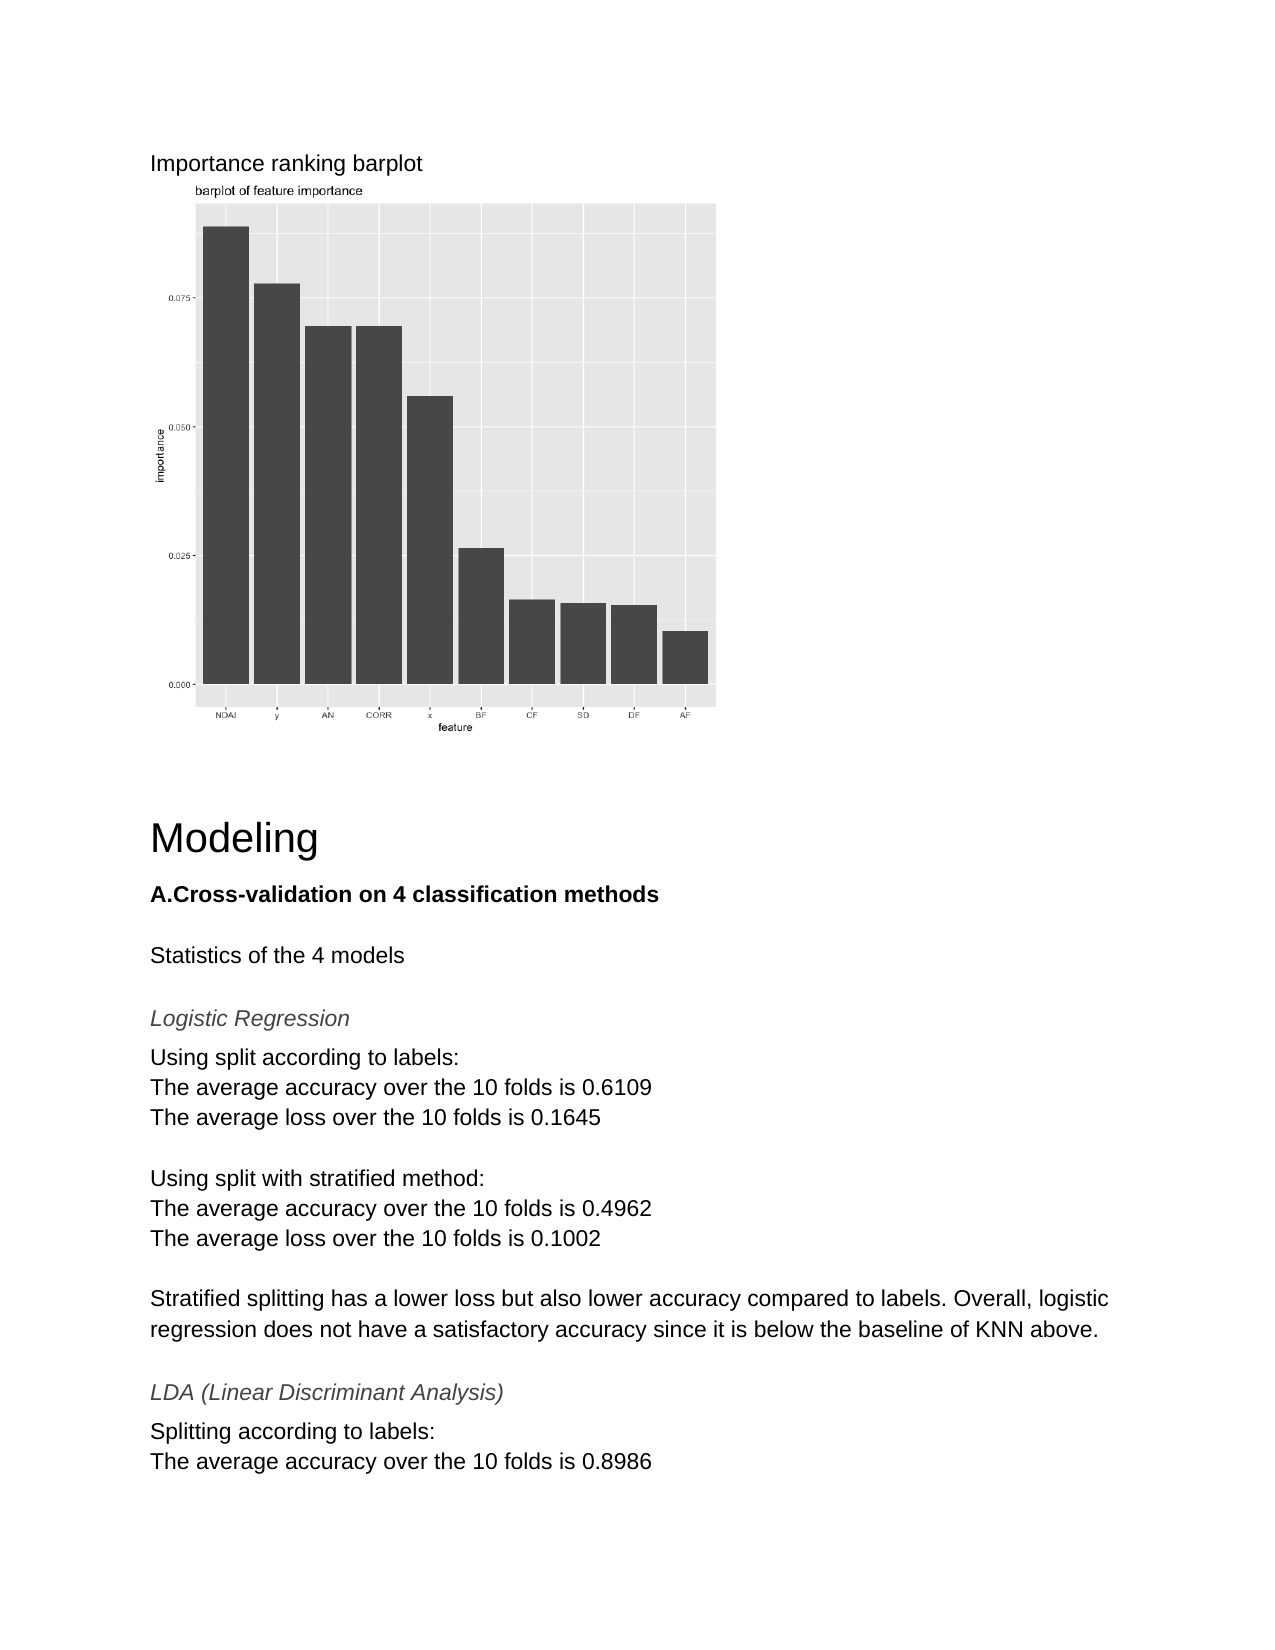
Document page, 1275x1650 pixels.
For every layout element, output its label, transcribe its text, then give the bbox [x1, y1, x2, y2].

text Stratified splitting has a lower loss but also lower accuracy compared to labels. Overall, logistic regression does not have a satisfactory accuracy since it is below the baseline of KNN above. [150, 1285, 1125, 1342]
text The average accuracy over the 10 folds is 0.8986 [150, 1448, 1125, 1474]
subtitle A.Cross-validation on 4 classification methods [150, 881, 1125, 907]
text Using split according to labels: [150, 1044, 1125, 1070]
text The average accuracy over the 10 folds is 0.4962 [150, 1195, 1125, 1221]
text Using split with stratified method: [150, 1164, 1125, 1191]
picture [150, 180, 721, 738]
text The average loss over the 10 folds is 0.1645 [150, 1104, 1125, 1130]
text The average loss over the 10 folds is 0.1002 [150, 1225, 1125, 1251]
subtitle Logistic Regression [150, 1005, 1125, 1031]
subtitle LDA (Linear Discriminant Analysis) [150, 1379, 1125, 1405]
text Statistics of the 4 models [150, 942, 1125, 968]
subtitle Modeling [150, 813, 1125, 861]
text The average accuracy over the 10 folds is 0.6109 [150, 1074, 1125, 1100]
text Importance ranking barplot [150, 150, 1125, 176]
text Splitting according to labels: [150, 1418, 1125, 1444]
